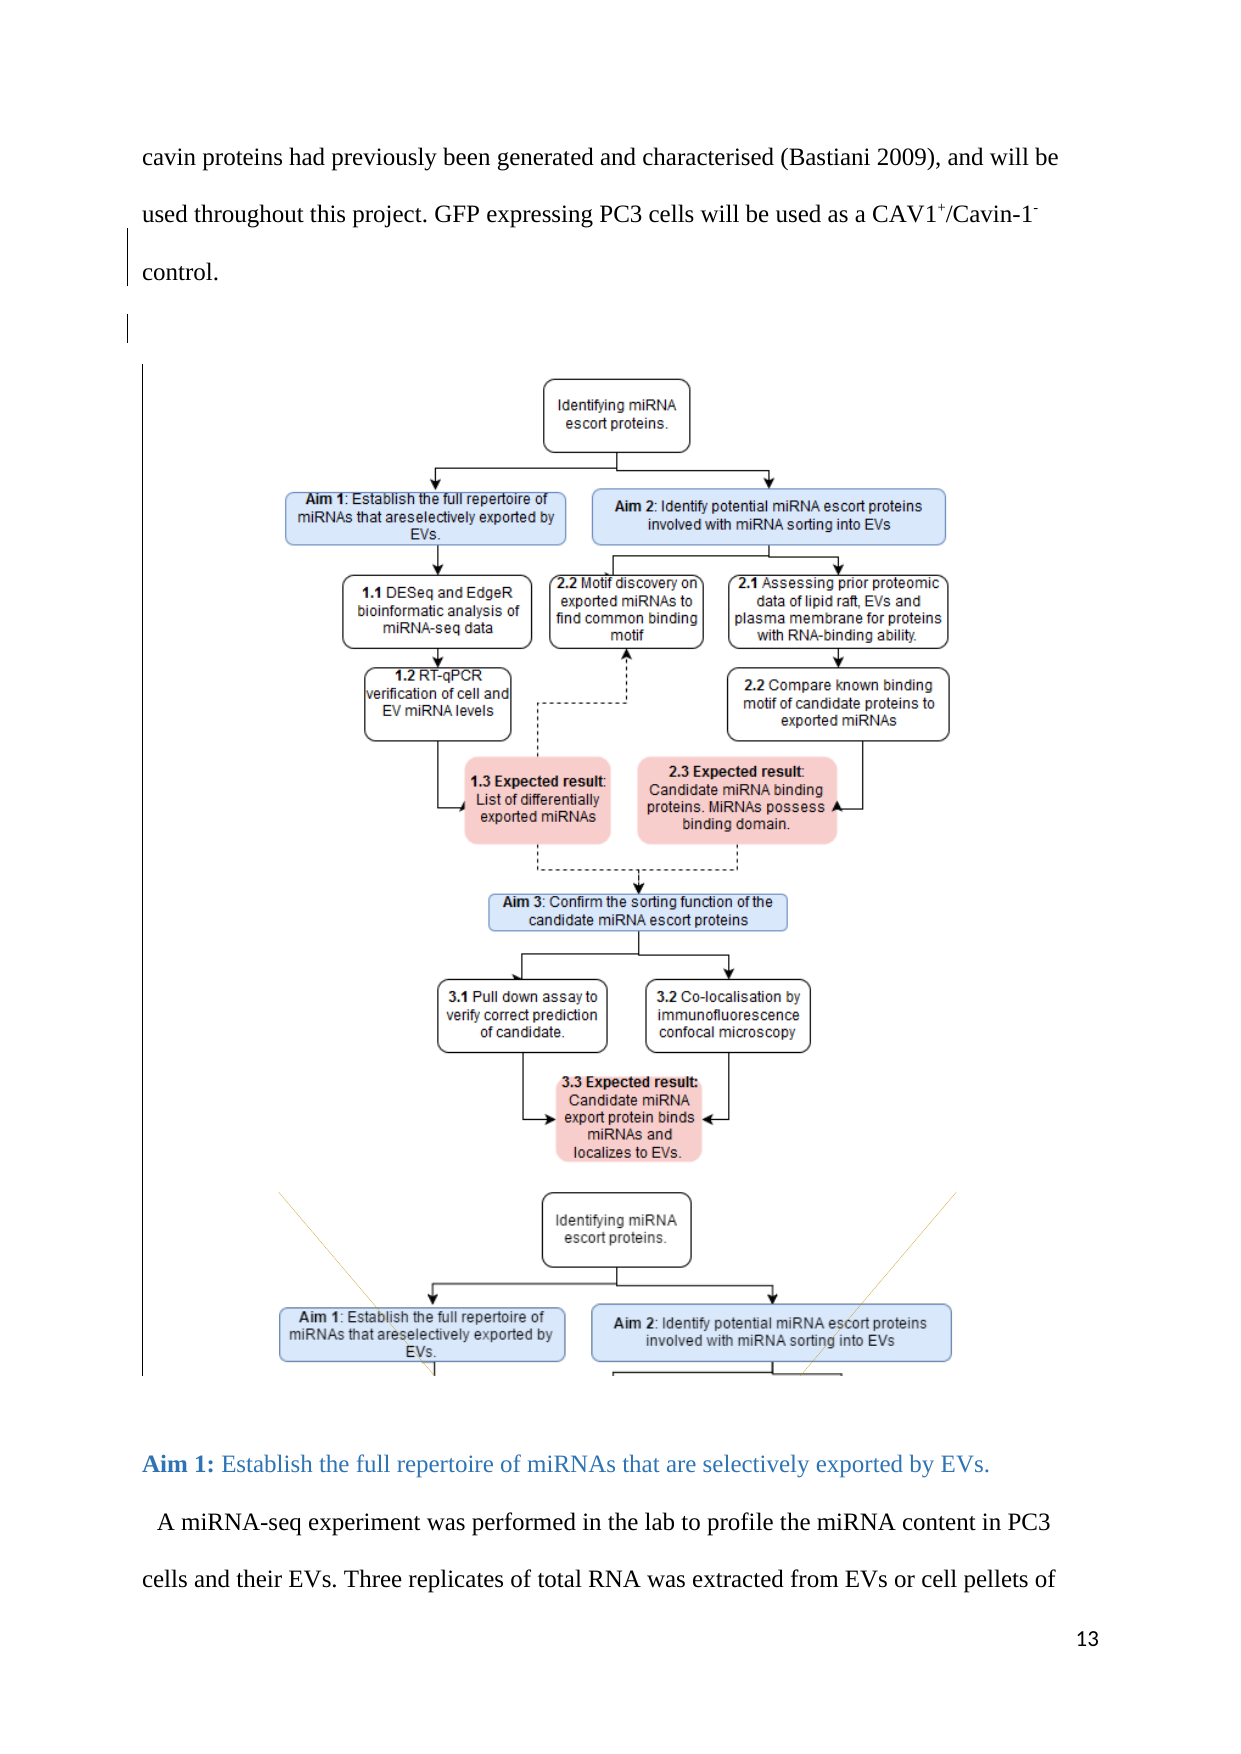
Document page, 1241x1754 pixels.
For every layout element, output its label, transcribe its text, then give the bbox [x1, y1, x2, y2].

picture [273, 363, 962, 1164]
